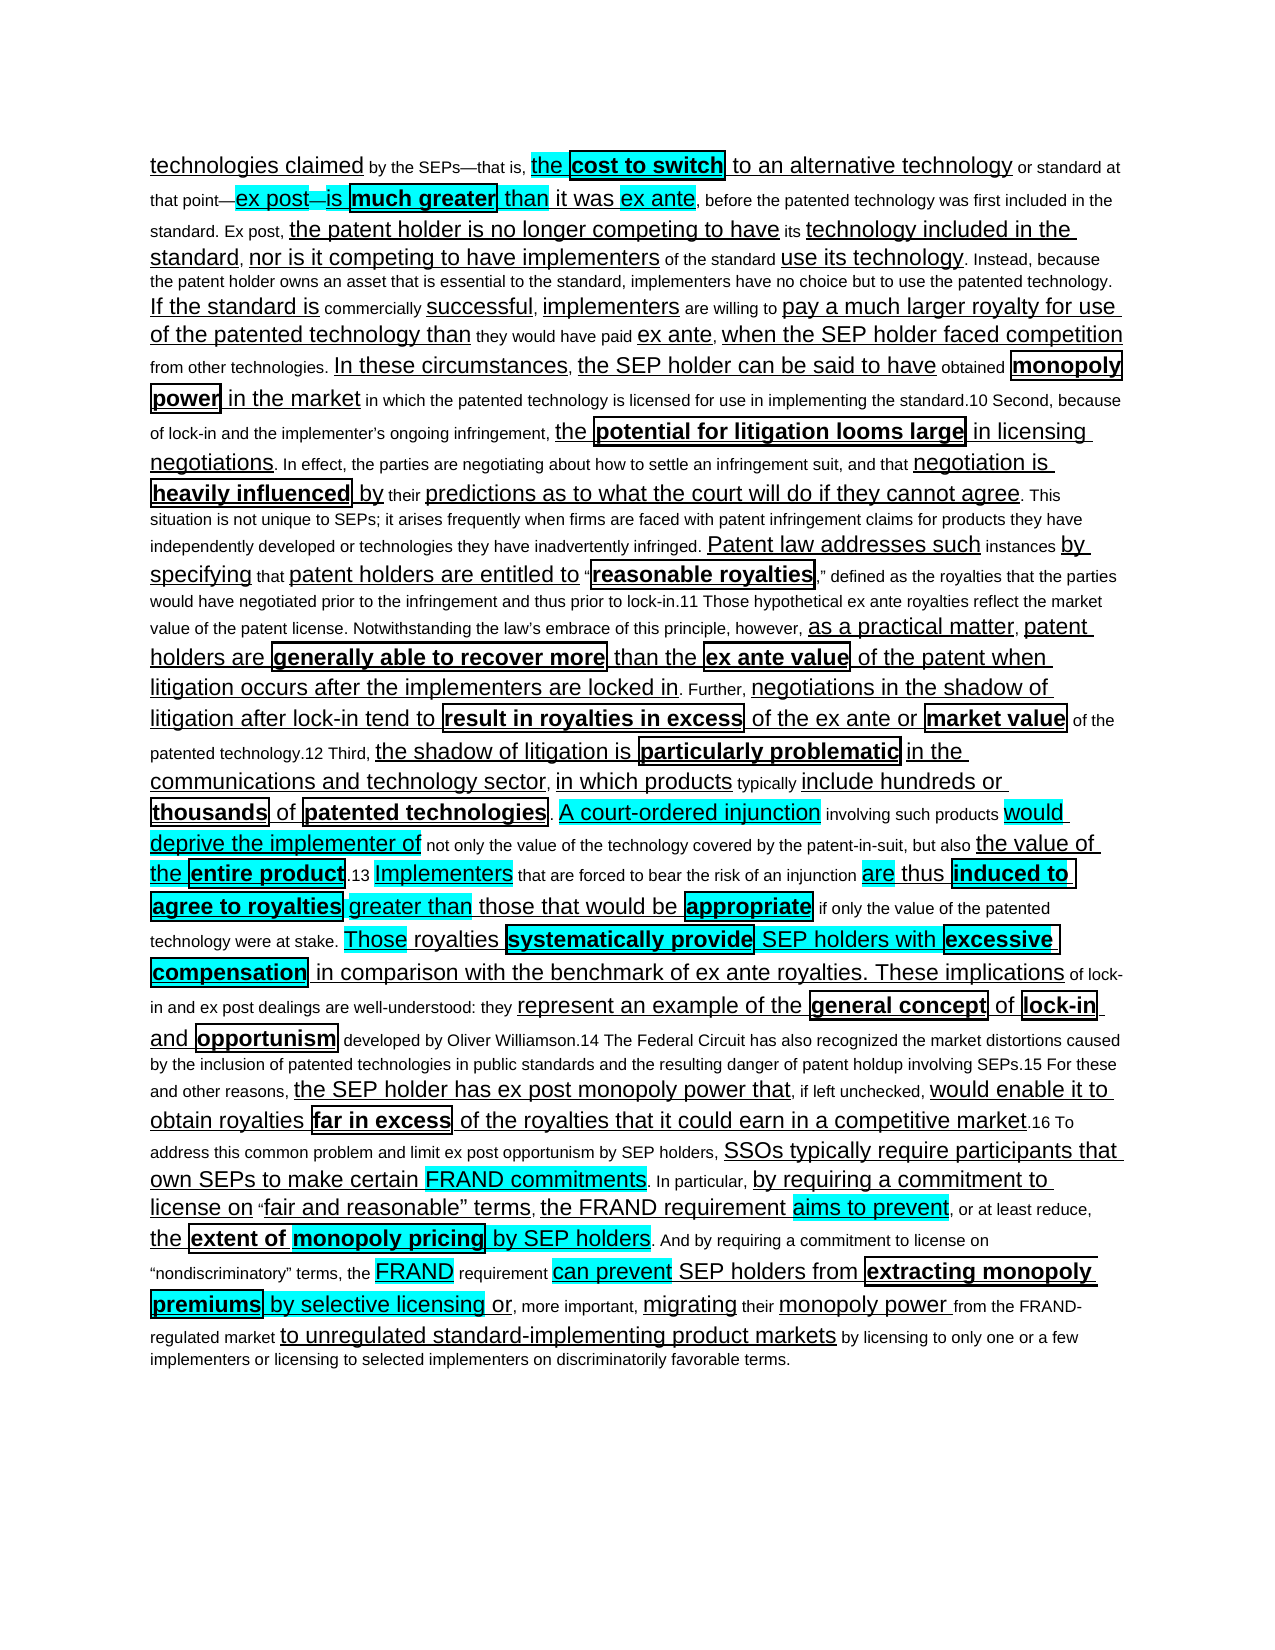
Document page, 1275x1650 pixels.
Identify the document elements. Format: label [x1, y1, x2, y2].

text [150, 150, 1125, 1368]
